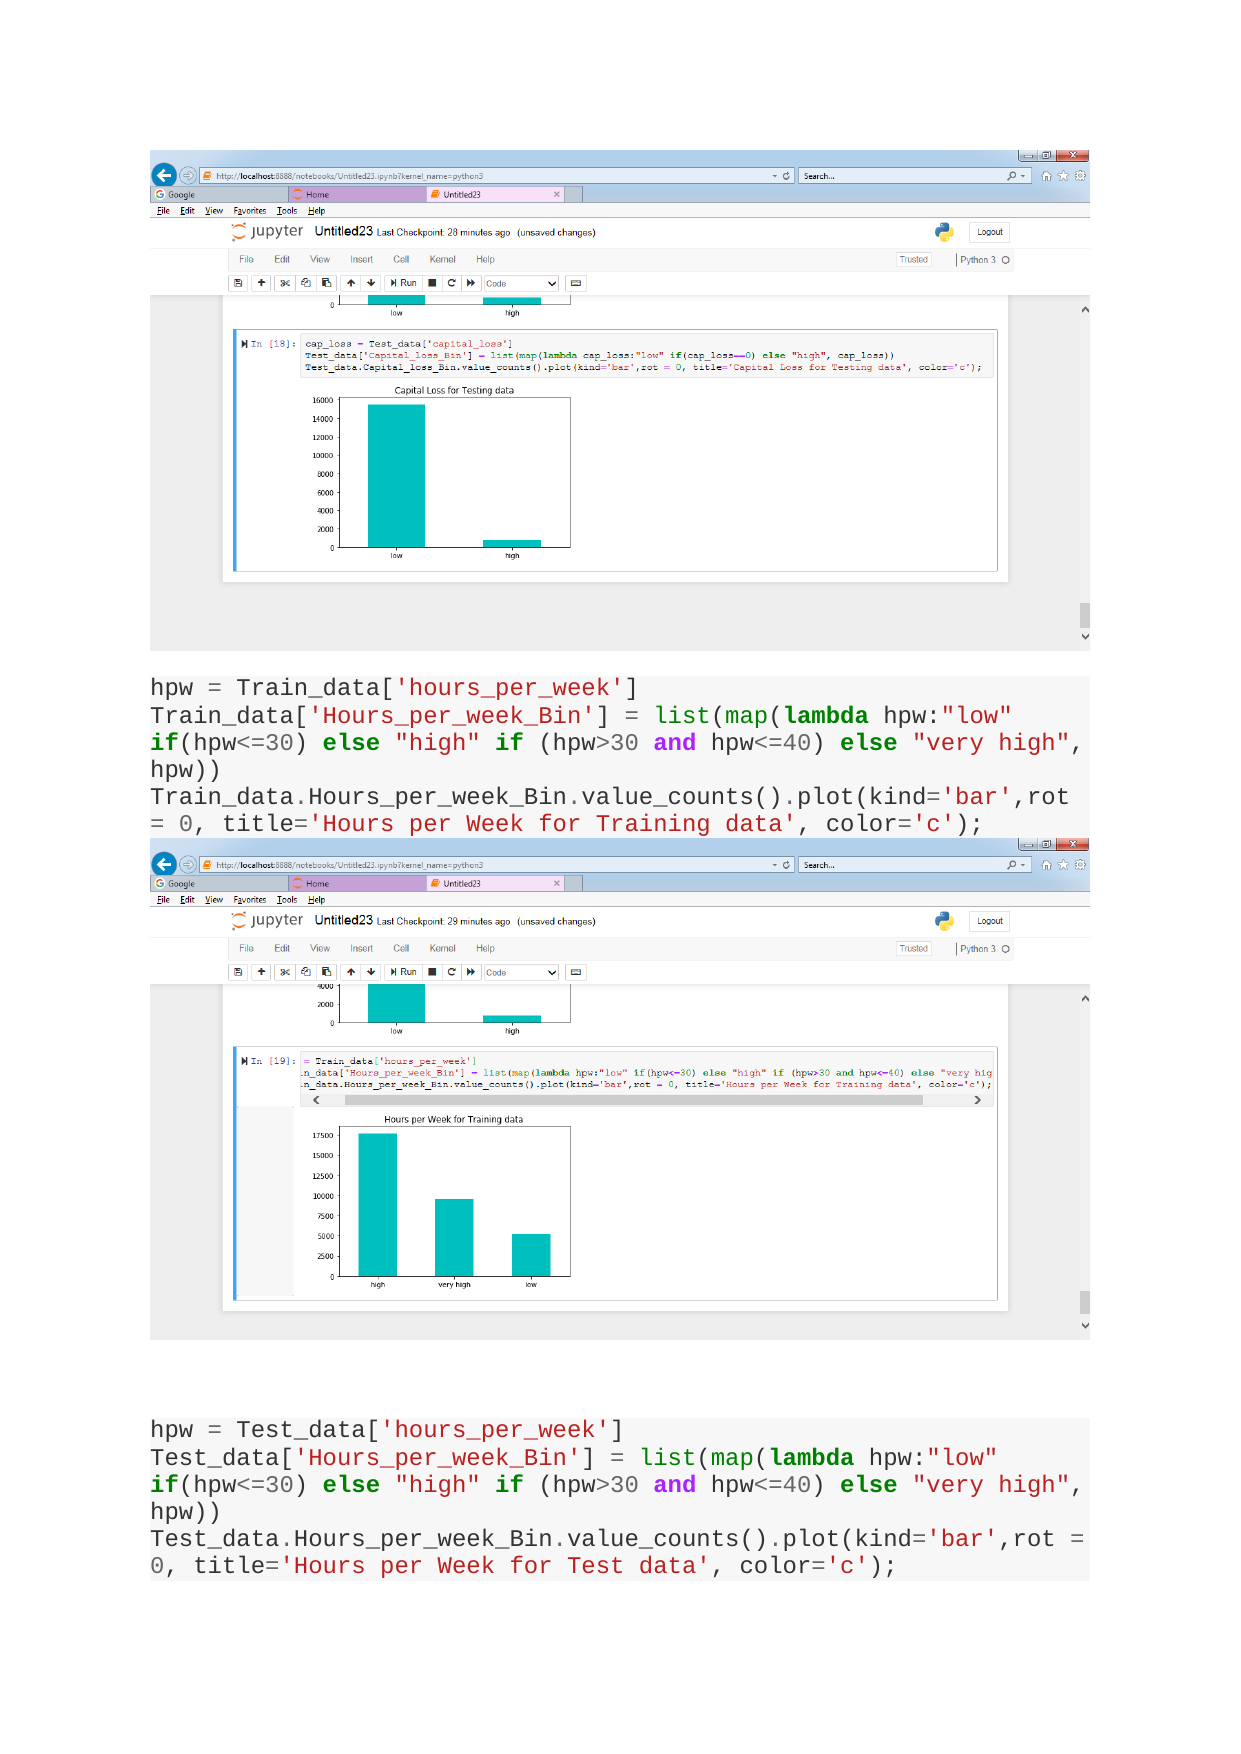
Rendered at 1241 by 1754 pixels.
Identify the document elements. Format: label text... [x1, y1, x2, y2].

text hpw = Train_data['hours_per_week'] [150, 676, 1090, 703]
text Test_data['Hours_per_week_Bin'] = list(map(lambda hpw:"low" if(hpw<=30) else "high" if (hpw>30 and hpw<=40) else "very high", hpw)) [150, 1445, 1090, 1527]
text Test_data.Hours_per_week_Bin.value_counts().plot(kind='bar',rot = 0, title='Hours per Week for Test data', color='c'); [150, 1527, 1090, 1581]
text hpw = Test_data['hours_per_week'] [150, 1418, 1090, 1445]
text Train_data['Hours_per_week_Bin'] = list(map(lambda hpw:"low" if(hpw<=30) else "high" if (hpw>30 and hpw<=40) else "very high", hpw)) [150, 703, 1090, 784]
text Train_data.Hours_per_week_Bin.value_counts().plot(kind='bar',rot = 0, title='Hours per Week for Training data', color='c'); [150, 784, 1090, 838]
picture [150, 150, 1091, 651]
picture [150, 838, 1091, 1340]
